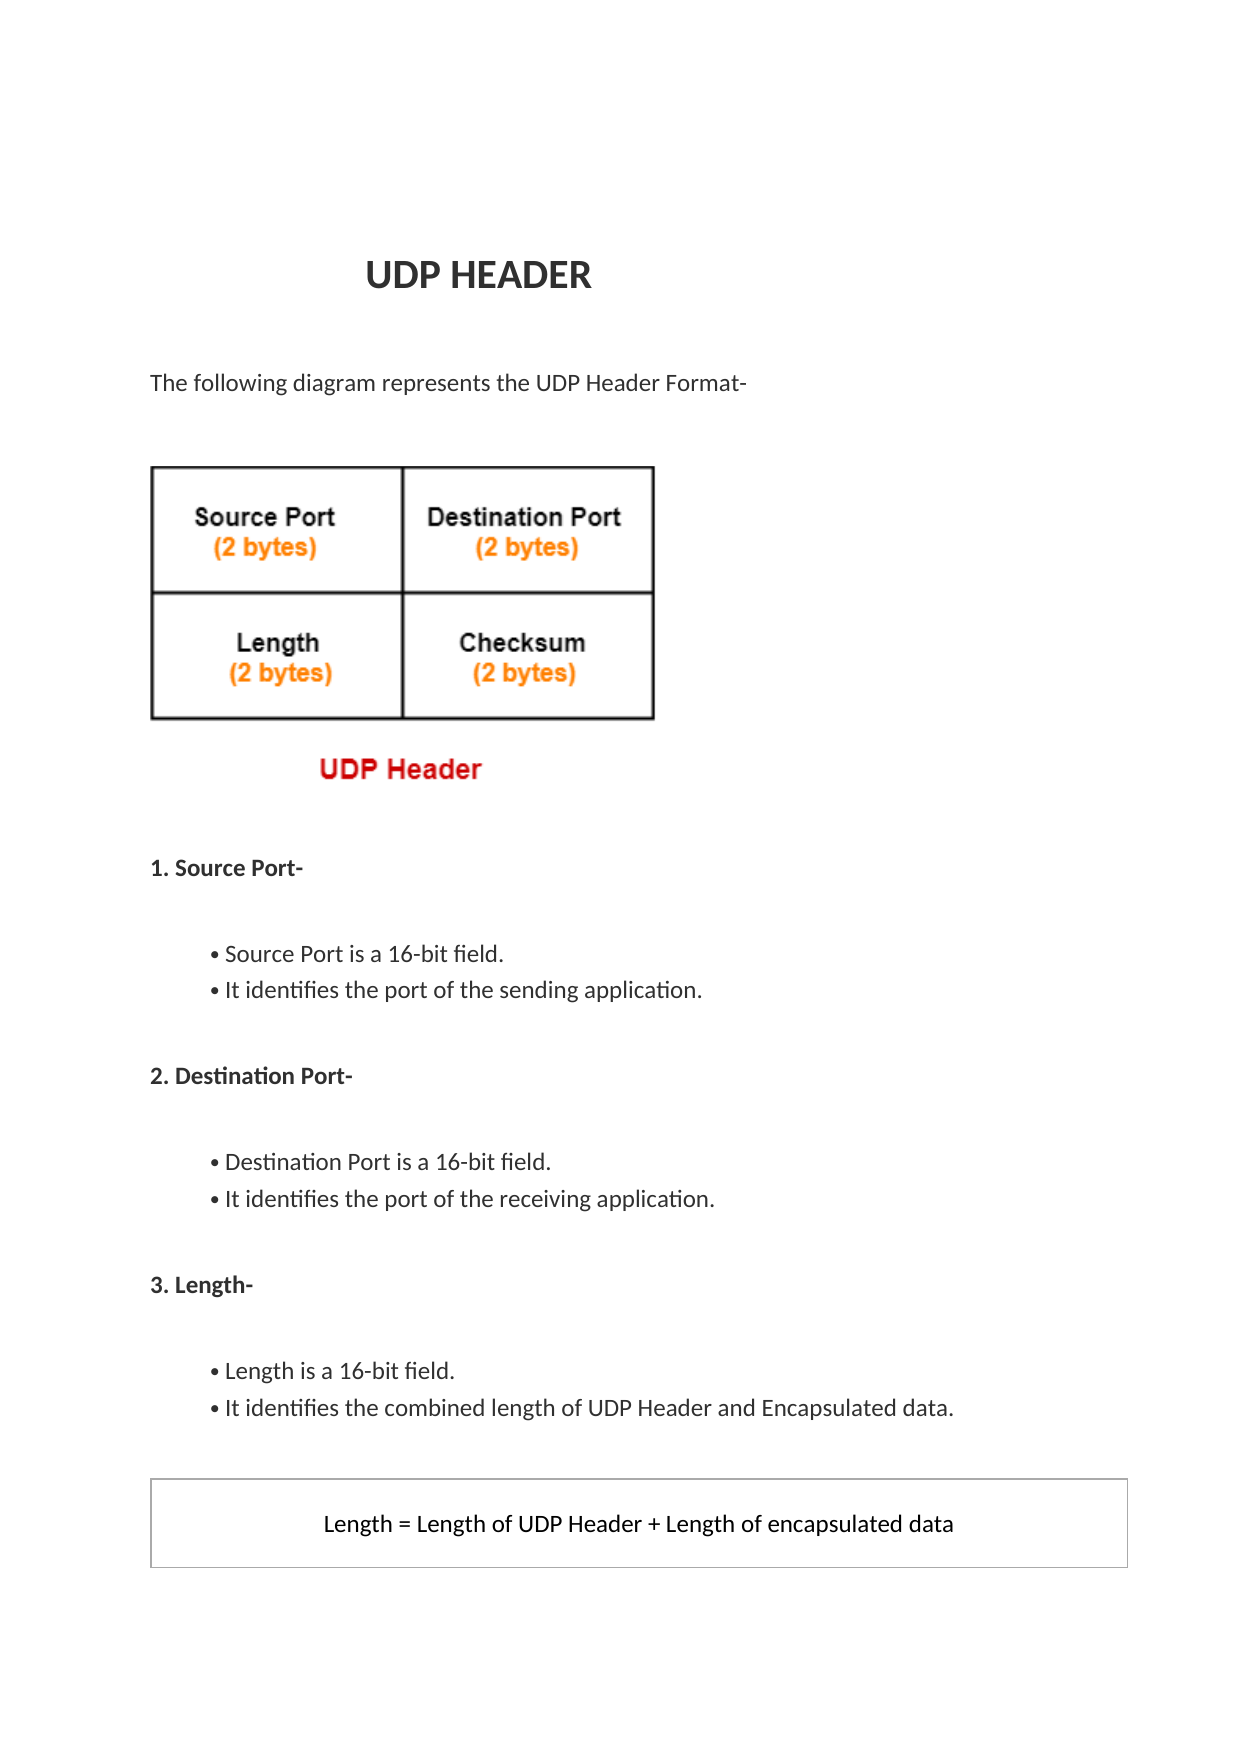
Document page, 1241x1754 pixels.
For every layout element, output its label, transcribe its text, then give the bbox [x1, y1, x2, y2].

list Source Port is a 16-bit field. [211, 938, 1090, 968]
text UDP HEADER [150, 248, 1090, 299]
text 1. Source Port- [150, 852, 1090, 882]
list Length is a 16-bit field. [211, 1355, 1090, 1386]
table_header Length = Length of UDP Header + Length of encapsulated data [152, 1480, 1127, 1567]
list Destination Port is a 16-bit field. [211, 1147, 1090, 1177]
list It identifies the port of the sending application. [211, 974, 1090, 1005]
text The following diagram represents the UDP Header Format- [150, 367, 1090, 398]
picture [150, 466, 656, 784]
text 3. Length- [150, 1269, 1090, 1300]
text 2. Destination Port- [150, 1061, 1090, 1091]
list It identifies the combined length of UDP Header and Encapsulated data. [211, 1392, 1090, 1423]
list It identifies the port of the receiving application. [211, 1183, 1090, 1214]
